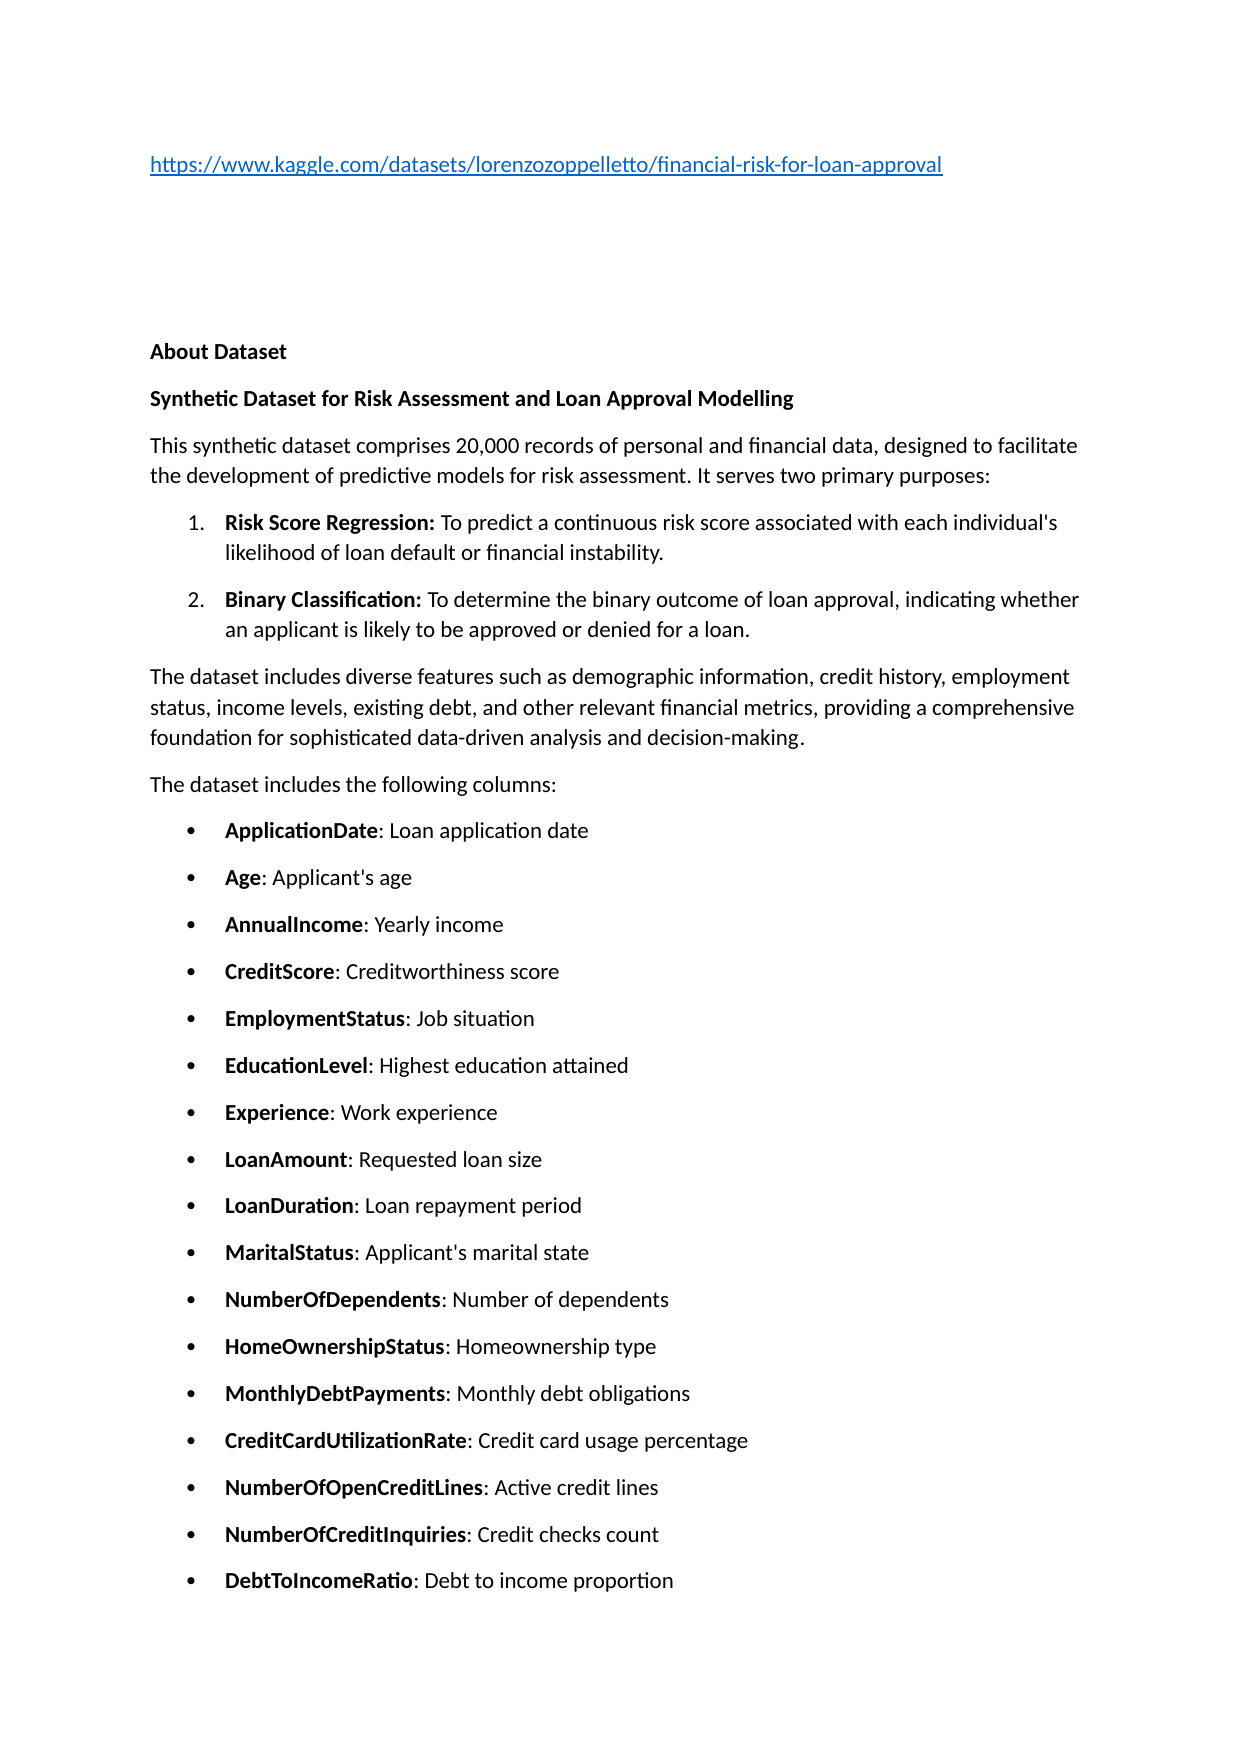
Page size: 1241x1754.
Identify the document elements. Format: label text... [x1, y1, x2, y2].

list ApplicationDate: Loan application date [187, 817, 1090, 845]
text The dataset includes the following columns: [150, 770, 1090, 798]
list AnnualIncome: Yearly income [187, 910, 1090, 938]
list Experience: Work experience [187, 1098, 1090, 1126]
list Age: Applicant's age [187, 863, 1090, 892]
text https://www.kaggle.com/datasets/lorenzozoppelletto/financial-risk-for-loan-approval [150, 150, 1090, 178]
list NumberOfOpenCreditLines: Active credit lines [187, 1473, 1090, 1501]
list NumberOfDependents: Number of dependents [187, 1285, 1090, 1313]
list MaritalStatus: Applicant's marital state [187, 1238, 1090, 1267]
list HomeOwnershipStatus: Homeownership type [187, 1332, 1090, 1360]
list CreditCardUtilizationRate: Credit card usage percentage [187, 1426, 1090, 1454]
text The dataset includes diverse features such as demographic information, credit history, employment status, income levels, existing debt, and other relevant financial metrics, providing a comprehensive foundation for sophisticated data-driven analysis and decision-making. [150, 662, 1090, 751]
list EducationLevel: Highest education attained [187, 1051, 1090, 1079]
list LoanDuration: Loan repayment period [187, 1192, 1090, 1220]
text About Dataset [150, 337, 1090, 366]
text Synthetic Dataset for Risk Assessment and Loan Approval Modelling [150, 384, 1090, 412]
list NumberOfCreditInquiries: Credit checks count [187, 1520, 1090, 1548]
list EmploymentStatus: Job situation [187, 1004, 1090, 1032]
list LoanAmount: Requested loan size [187, 1145, 1090, 1173]
list DebtToIncomeRatio: Debt to income proportion [187, 1567, 1090, 1595]
list MonthlyDebtPayments: Monthly debt obligations [187, 1379, 1090, 1407]
text This synthetic dataset comprises 20,000 records of personal and financial data, designed to facilitate the development of predictive models for risk assessment. It serves two primary purposes: [150, 431, 1090, 489]
list Risk Score Regression: To predict a continuous risk score associated with each individual's likelihood of loan default or financial instability. [187, 508, 1090, 567]
list Binary Classification: To determine the binary outcome of loan approval, indicating whether an applicant is likely to be approved or denied for a loan. [187, 585, 1090, 644]
list CreditScore: Creditworthiness score [187, 957, 1090, 985]
